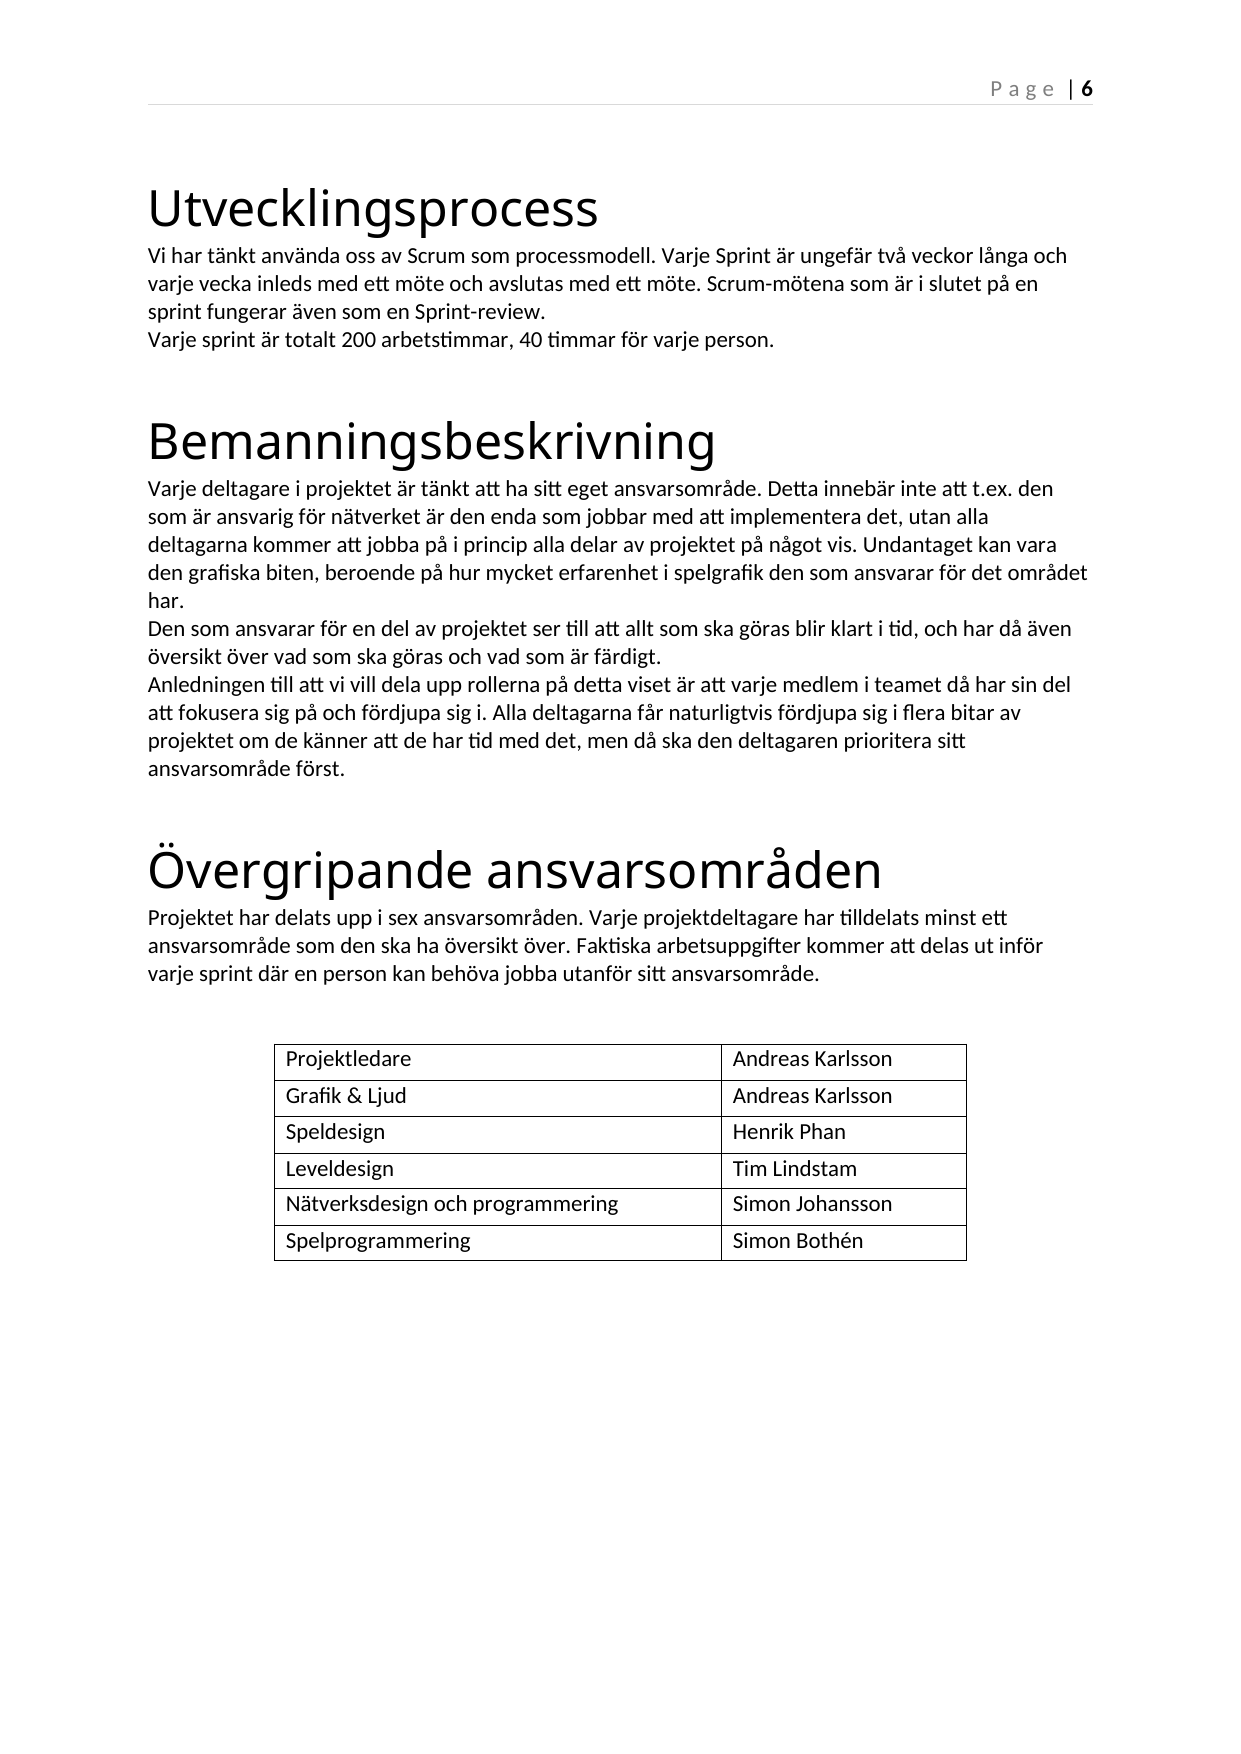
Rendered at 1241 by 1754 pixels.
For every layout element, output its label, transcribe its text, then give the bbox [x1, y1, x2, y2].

subtitle Bemanningsbeskrivning [148, 406, 1093, 474]
text Anledningen till att vi vill dela upp rollerna på detta viset är att varje medlem i teamet då har sin del att fokusera sig på och fördjupa sig i. Alla deltagarna får naturligtvis fördjupa sig i flera bitar av projektet om de känner att de har tid med det, men då ska den deltagaren prioritera sitt ansvarsområde först. [148, 670, 1093, 782]
table_header Projektledare [275, 1045, 721, 1080]
table_cell Tim Lindstam [722, 1154, 966, 1188]
table_cell Henrik Phan [722, 1117, 966, 1153]
text Varje deltagare i projektet är tänkt att ha sitt eget ansvarsområde. Detta innebär inte att t.ex. den som är ansvarig för nätverket är den enda som jobbar med att implementera det, utan alla deltagarna kommer att jobba på i princip alla delar av projektet på något vis. Undantaget kan vara den grafiska biten, beroende på hur mycket erfarenhet i spelgrafik den som ansvarar för det området har. [148, 474, 1093, 614]
table_cell Simon Johansson [722, 1189, 966, 1225]
subtitle Utvecklingsprocess [148, 173, 1093, 241]
table_cell Nätverksdesign och programmering [275, 1189, 721, 1225]
table_cell Simon Bothén [722, 1226, 966, 1260]
table_cell Grafik & Ljud [275, 1081, 721, 1116]
table_cell Andreas Karlsson [722, 1081, 966, 1116]
table_header Andreas Karlsson [722, 1045, 966, 1080]
table_cell Speldesign [275, 1117, 721, 1153]
subtitle Övergripande ansvarsområden [148, 835, 1093, 903]
table_cell Spelprogrammering [275, 1226, 721, 1260]
text Varje sprint är totalt 200 arbetstimmar, 40 timmar för varje person. [148, 325, 1093, 353]
text Projektet har delats upp i sex ansvarsområden. Varje projektdeltagare har tilldelats minst ett ansvarsområde som den ska ha översikt över. Faktiska arbetsuppgifter kommer att delas ut inför varje sprint där en person kan behöva jobba utanför sitt ansvarsområde. [148, 903, 1093, 987]
text Vi har tänkt använda oss av Scrum som processmodell. Varje Sprint är ungefär två veckor långa och varje vecka inleds med ett möte och avslutas med ett möte. Scrum-mötena som är i slutet på en sprint fungerar även som en Sprint-review. [148, 241, 1093, 325]
table_cell Leveldesign [275, 1154, 721, 1188]
text Den som ansvarar för en del av projektet ser till att allt som ska göras blir klart i tid, och har då även översikt över vad som ska göras och vad som är färdigt. [148, 614, 1093, 670]
